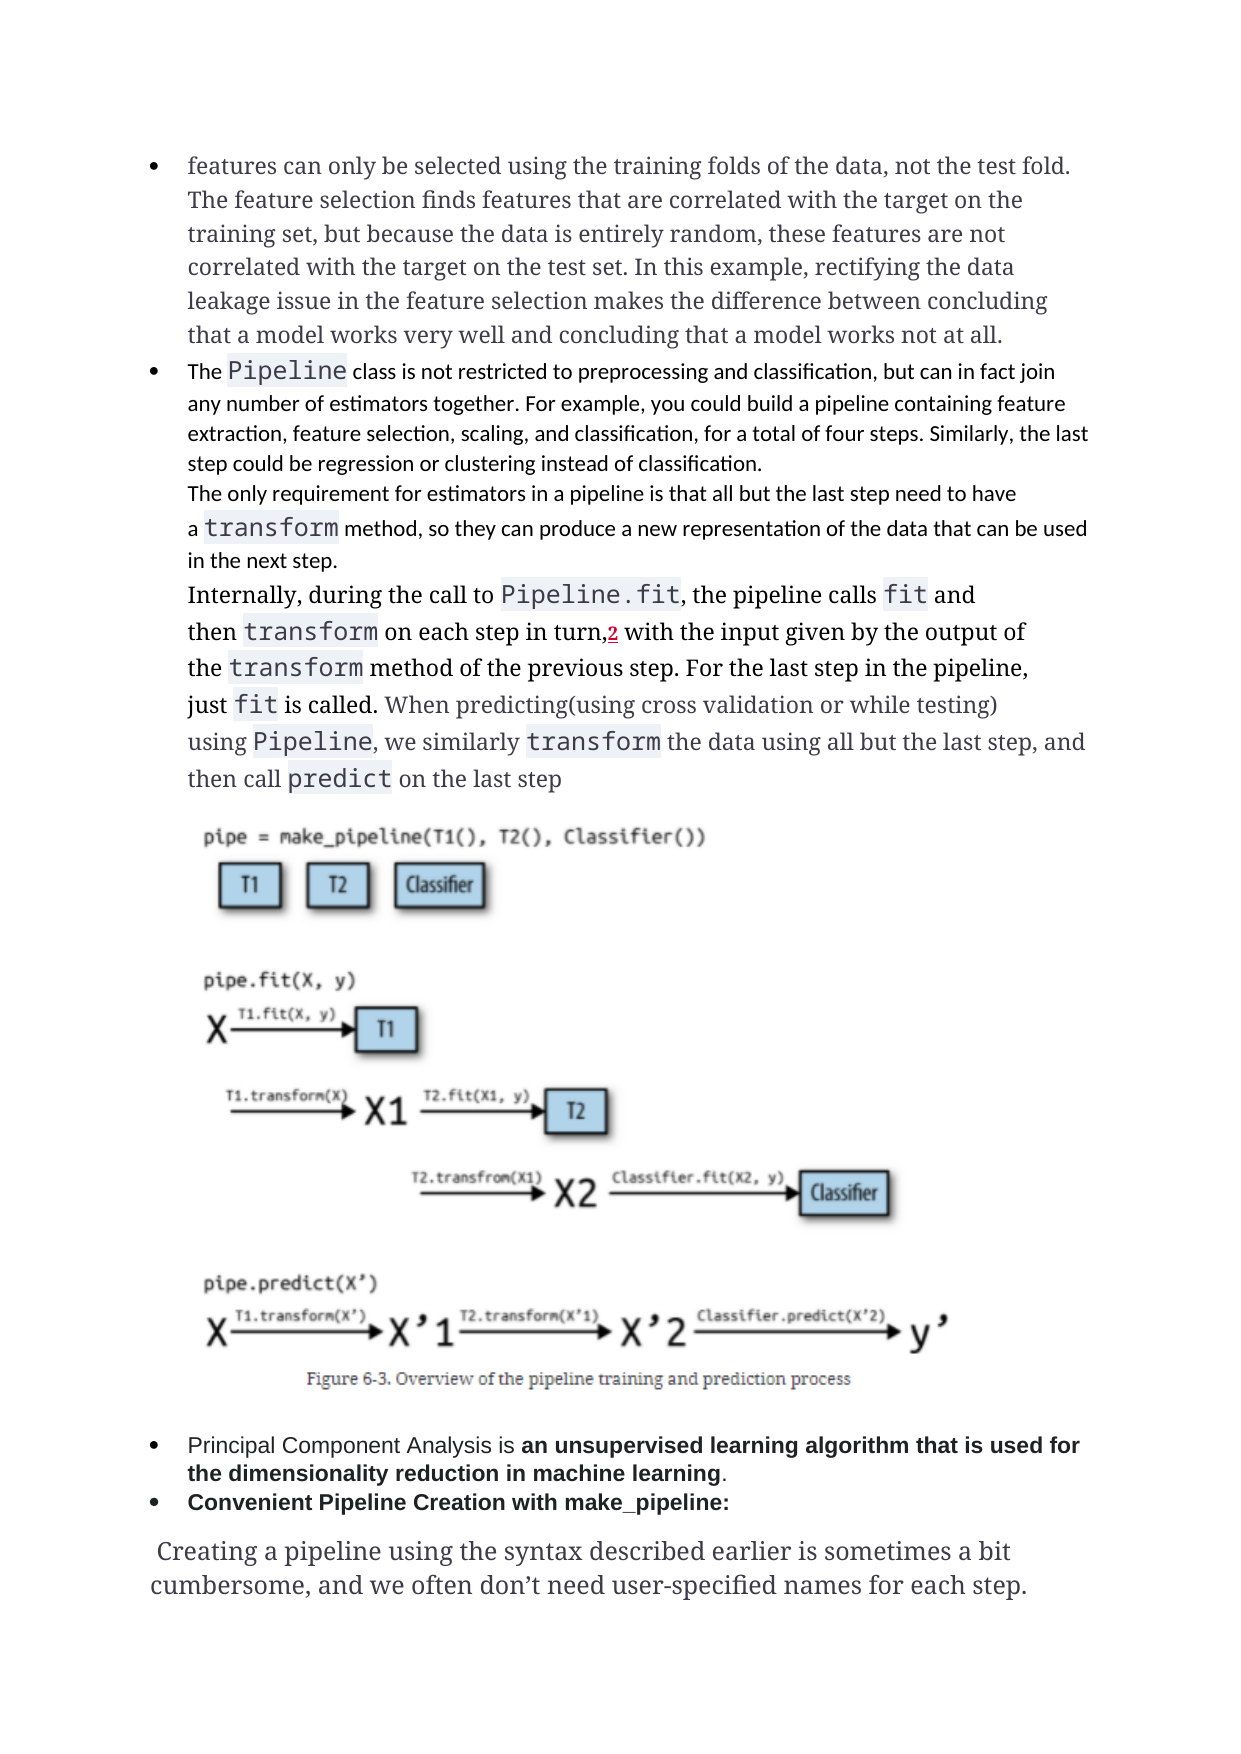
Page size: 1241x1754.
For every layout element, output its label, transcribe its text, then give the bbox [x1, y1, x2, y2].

list Internally, during the call to Pipeline.fit, the pipeline calls fit and then transform on each step in turn,2 with the input given by the output of the transform method of the previous step. For the last step in the pipeline, just fit is called. When predicting(using cross validation or while testing) using Pipeline, we similarly transform the data using all but the last step, and then call predict on the last step [187, 577, 1090, 794]
list Convenient Pipeline Creation with make_pipeline: [150, 1488, 1090, 1515]
list The Pipeline class is not restricted to preprocessing and classification, but can in fact join any number of estimators together. For example, you could build a pipeline containing feature extraction, feature selection, scaling, and classification, for a total of four steps. Similarly, the last step could be regression or clustering instead of classification. [150, 352, 1090, 477]
list The only requirement for estimators in a pipeline is that all but the last step need to have a transform method, so they can produce a new representation of the data that can be used in the next step. [187, 479, 1090, 574]
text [150, 1534, 1090, 1602]
picture [187, 797, 993, 1396]
list Principal Component Analysis is an unsupervised learning algorithm that is used for the dimensionality reduction in machine learning. [150, 1432, 1090, 1486]
list features can only be selected using the training folds of the data, not the test fold. The feature selection finds features that are correlated with the target on the training set, but because the data is entirely random, these features are not correlated with the target on the test set. In this example, rectifying the data leakage issue in the feature selection makes the difference between concluding that a model works very well and concluding that a model works not at all. [150, 150, 1090, 350]
